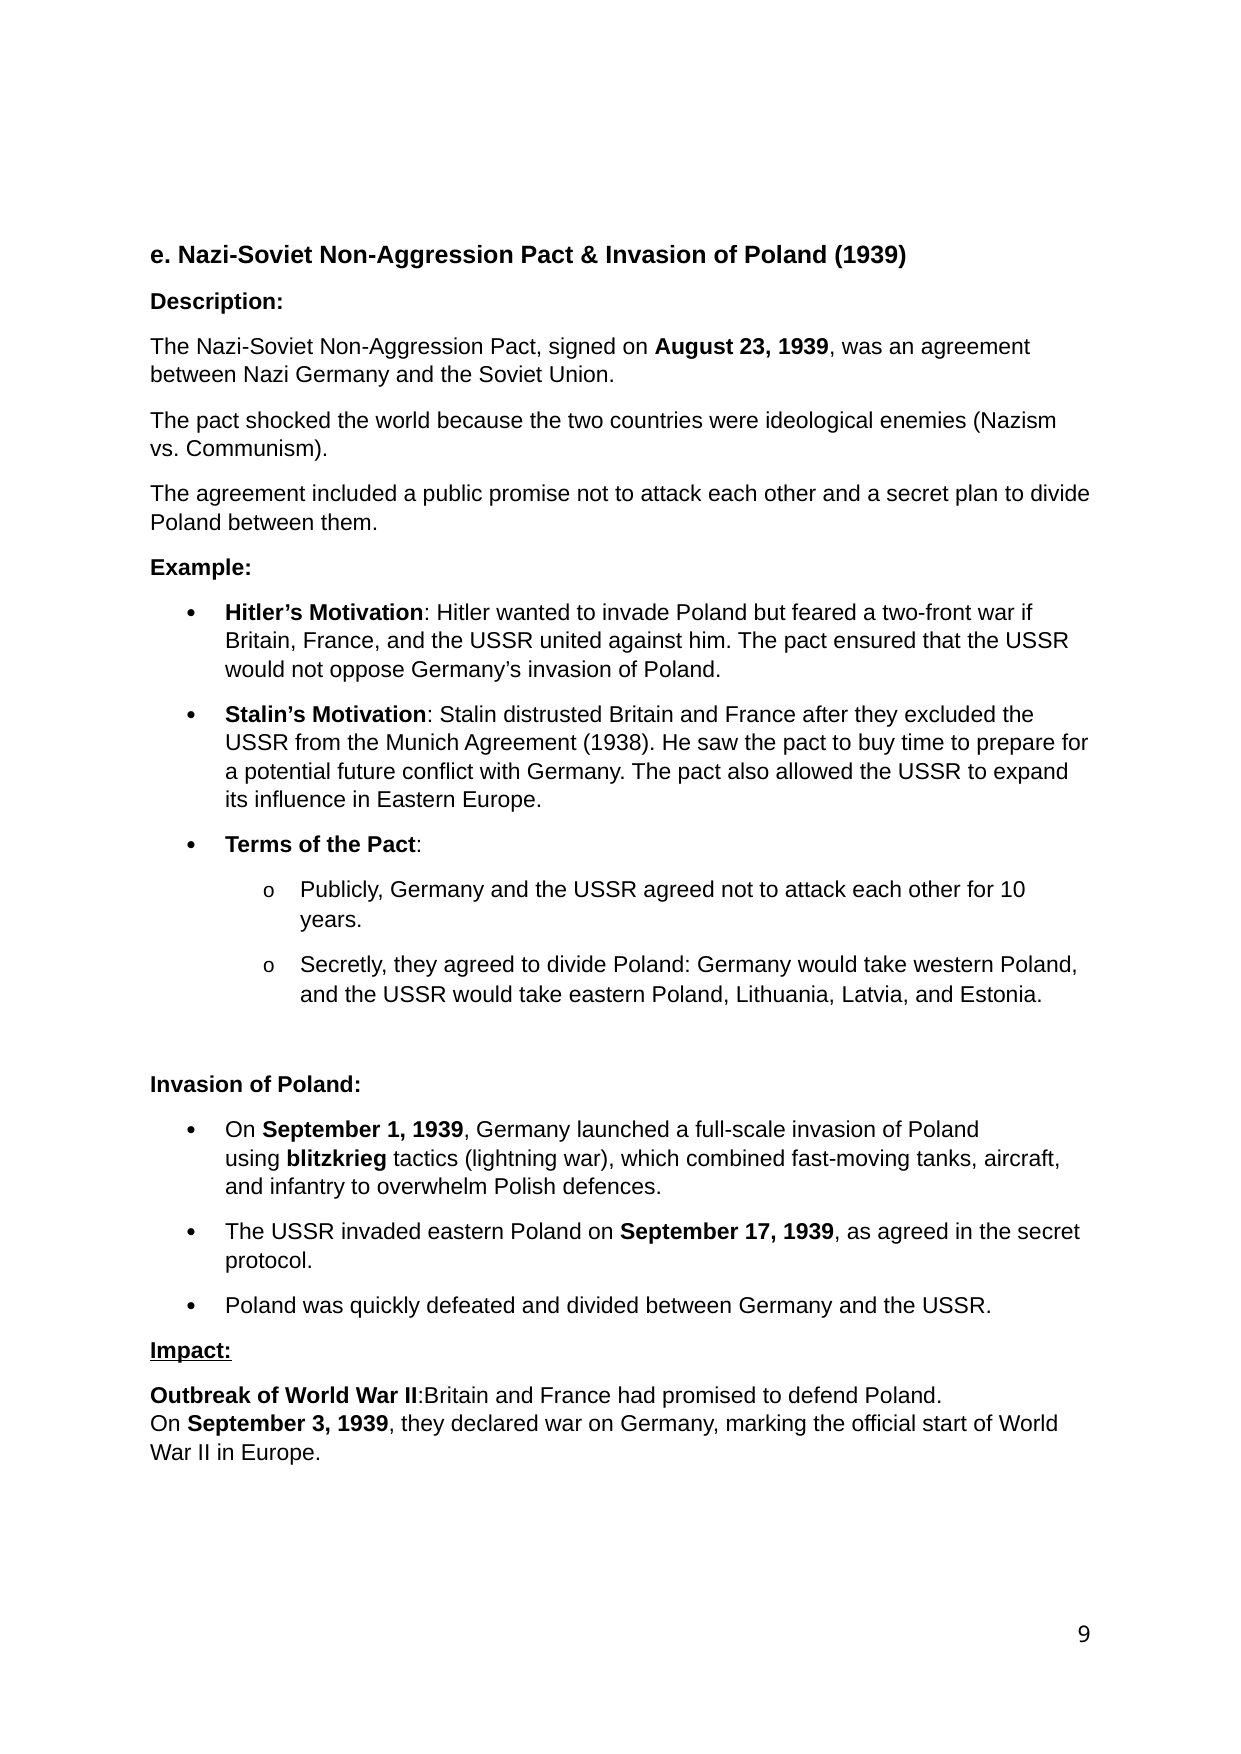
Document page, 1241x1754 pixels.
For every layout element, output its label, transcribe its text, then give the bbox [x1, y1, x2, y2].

text Example: [150, 554, 1090, 580]
list The USSR invaded eastern Poland on September 17, 1939, as agreed in the secret protocol. [187, 1218, 1090, 1273]
text e. Nazi-Soviet Non-Aggression Pact & Invasion of Poland (1939) [150, 240, 1090, 269]
text Invasion of Poland: [150, 1071, 1090, 1097]
list Secretly, they agreed to divide Poland: Germany would take western Poland, and the USSR would take eastern Poland, Lithuania, Latvia, and Estonia. [262, 951, 1090, 1007]
text The Nazi-Soviet Non-Aggression Pact, signed on August 23, 1939, was an agreement between Nazi Germany and the Soviet Union. [150, 333, 1090, 388]
text Description: [150, 288, 1090, 314]
list Poland was quickly defeated and divided between Germany and the USSR. [187, 1292, 1090, 1318]
text Impact: [150, 1337, 1090, 1363]
text The agreement included a public promise not to attack each other and a secret plan to divide Poland between them. [150, 480, 1090, 535]
text Outbreak of World War II:Britain and France had promised to defend Poland. On September 3, 1939, they declared war on Germany, marking the official start of World War II in Europe. [150, 1382, 1090, 1465]
list On September 1, 1939, Germany launched a full-scale invasion of Poland using blitzkrieg tactics (lightning war), which combined fast-moving tanks, aircraft, and infantry to overwhelm Polish defences. [187, 1116, 1090, 1199]
list Terms of the Pact: [187, 831, 1090, 857]
list Stalin’s Motivation: Stalin distrusted Britain and France after they excluded the USSR from the Munich Agreement (1938). He saw the pact to buy time to prepare for a potential future conflict with Germany. The pact also allowed the USSR to expand its influence in Eastern Europe. [187, 701, 1090, 812]
text The pact shocked the world because the two countries were ideological enemies (Nazism vs. Communism). [150, 407, 1090, 461]
list Hitler’s Motivation: Hitler wanted to invade Poland but feared a two-front war if Britain, France, and the USSR united against him. The pact ensured that the USSR would not oppose Germany’s invasion of Poland. [187, 599, 1090, 682]
list Publicly, Germany and the USSR agreed not to attack each other for 10 years. [262, 876, 1090, 932]
